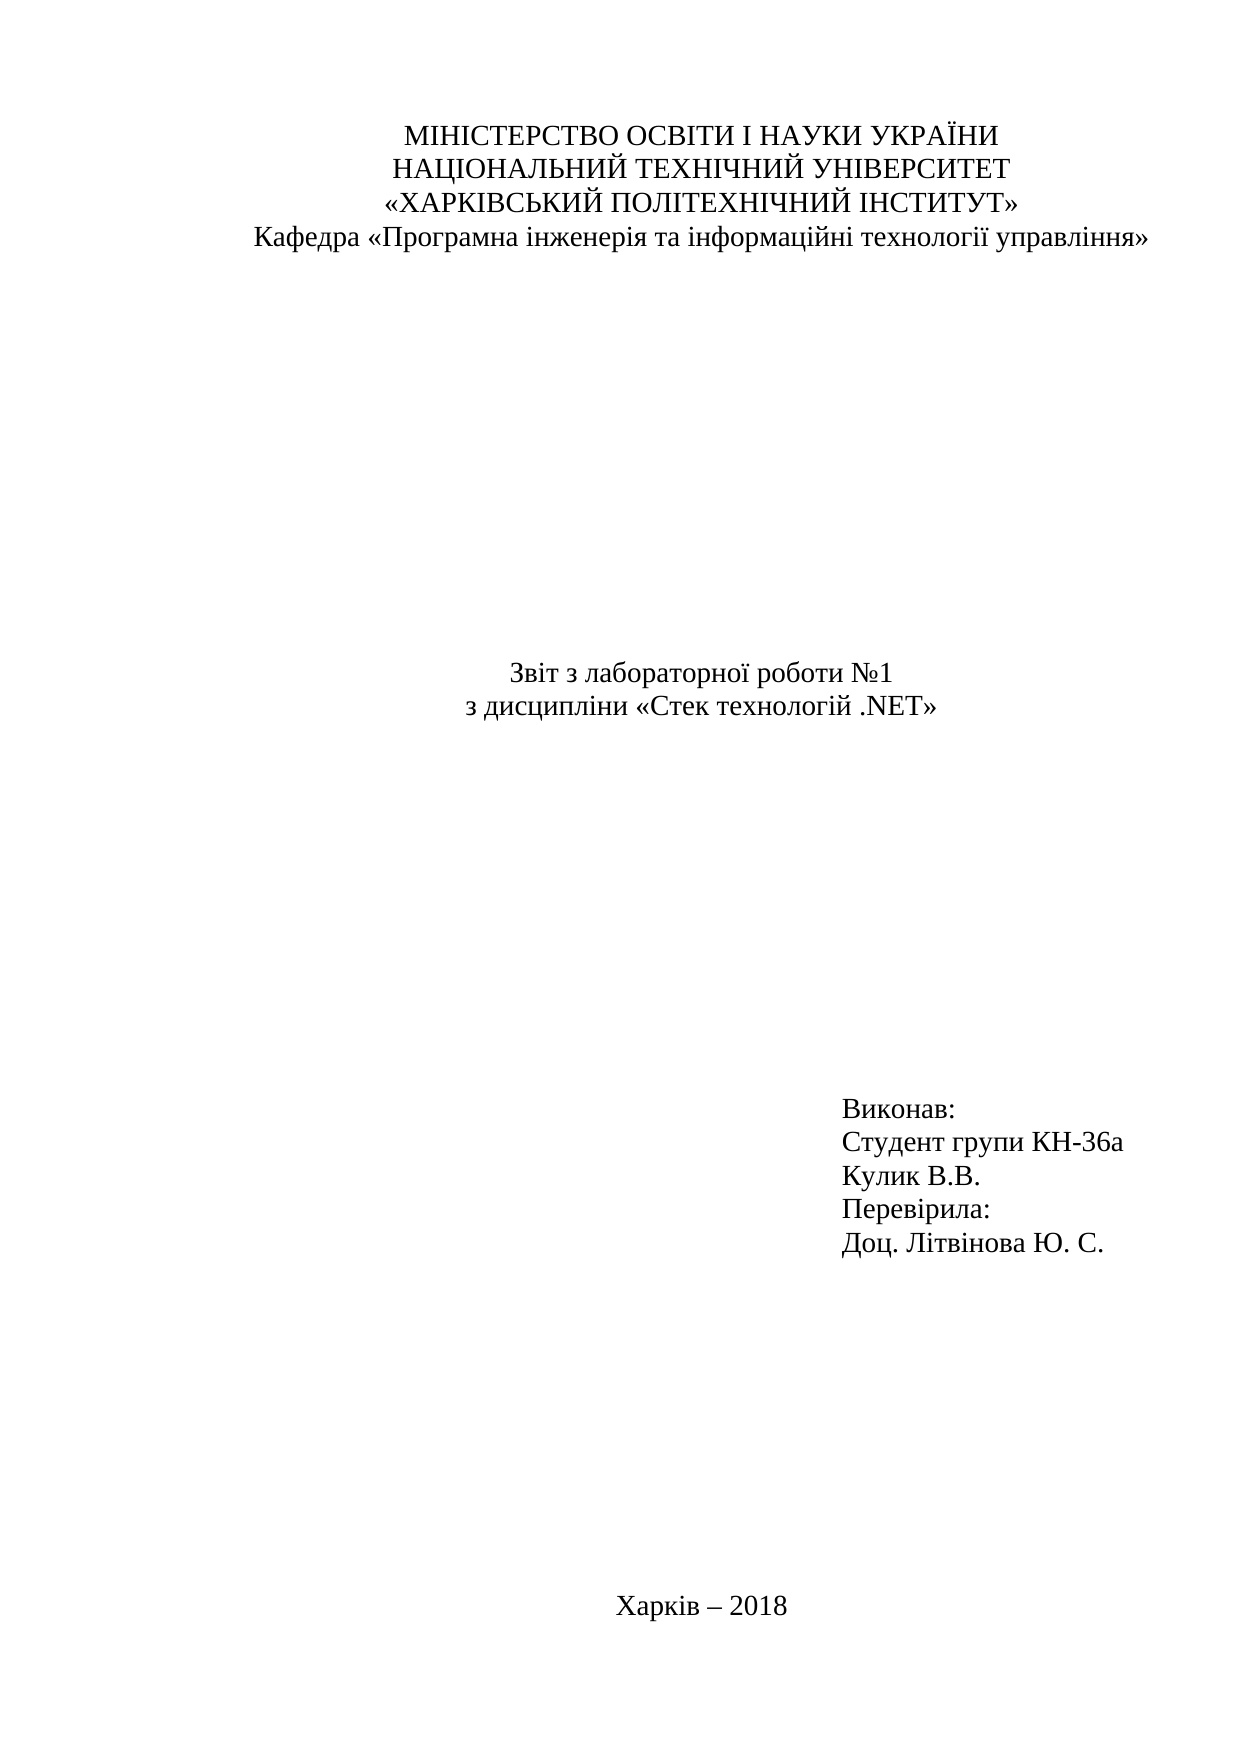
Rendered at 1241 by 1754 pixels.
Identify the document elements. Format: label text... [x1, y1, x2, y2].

text Студент групи КН-36а [177, 1124, 1152, 1158]
text Доц. Літвінова Ю. С. [177, 1225, 1152, 1258]
text «ХАРКІВСЬКИЙ ПОЛІТЕХНІЧНИЙ ІНСТИТУТ» [177, 185, 1152, 219]
text Харків – 2018 [177, 1588, 1152, 1622]
text Кулик В.В. [177, 1158, 1152, 1191]
text з дисципліни «Стек технологій .NET» [177, 688, 1152, 722]
text Перевірила: [177, 1191, 1152, 1225]
text Кафедра «Програмна інженерія та інформаційні технології управління» [177, 219, 1152, 252]
text Виконав: [177, 1091, 1152, 1124]
text Звіт з лабораторної роботи №1 [177, 655, 1152, 688]
text НАЦІОНАЛЬНИЙ ТЕХНІЧНИЙ УНІВЕРСИТЕТ [177, 152, 1152, 185]
text МІНІСТЕРСТВО ОСВІТИ І НАУКИ УКРАЇНИ [177, 118, 1152, 152]
